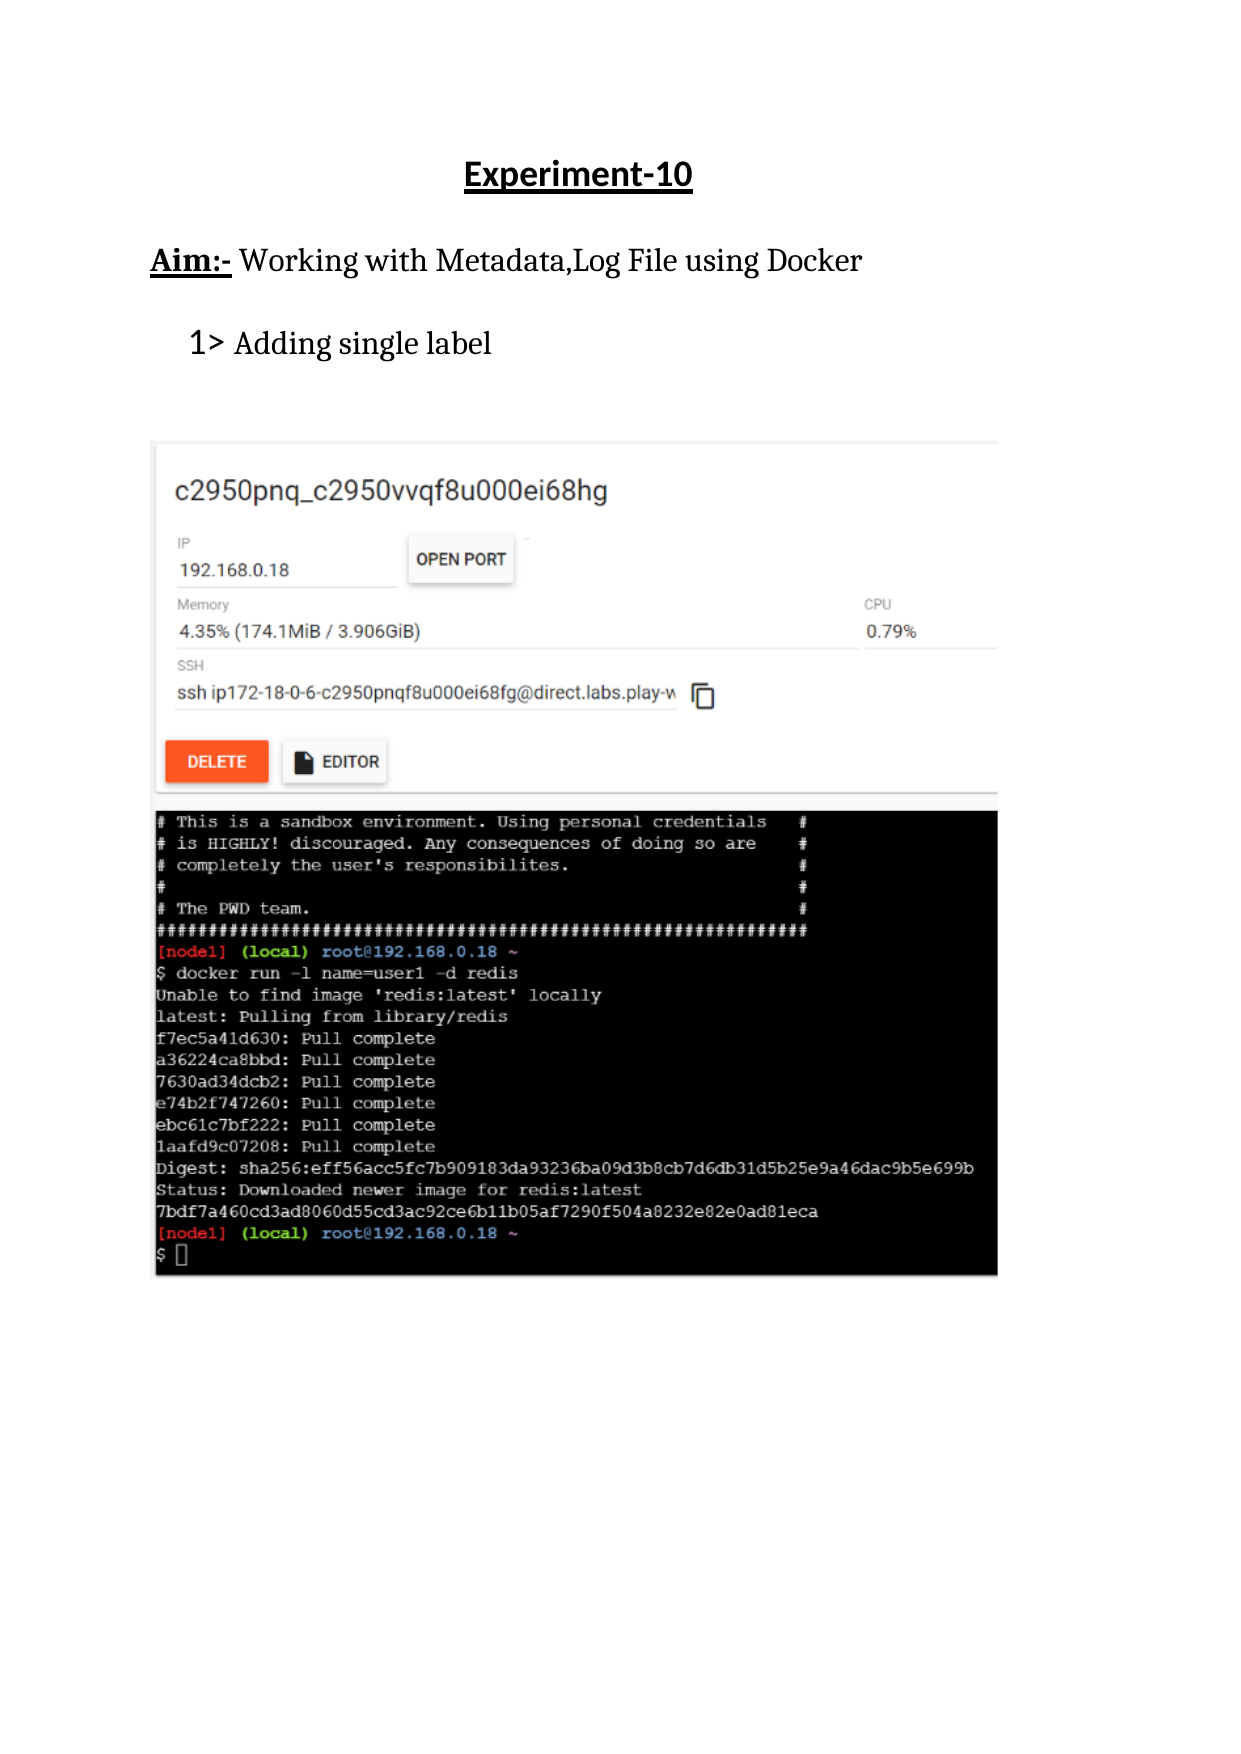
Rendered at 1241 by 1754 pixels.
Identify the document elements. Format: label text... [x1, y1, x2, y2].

text Aim:- Working with Metadata,Log File using Docker [150, 242, 1090, 280]
list Adding single label [187, 318, 1090, 364]
text Experiment-10 [150, 150, 1090, 196]
picture [150, 440, 998, 1279]
